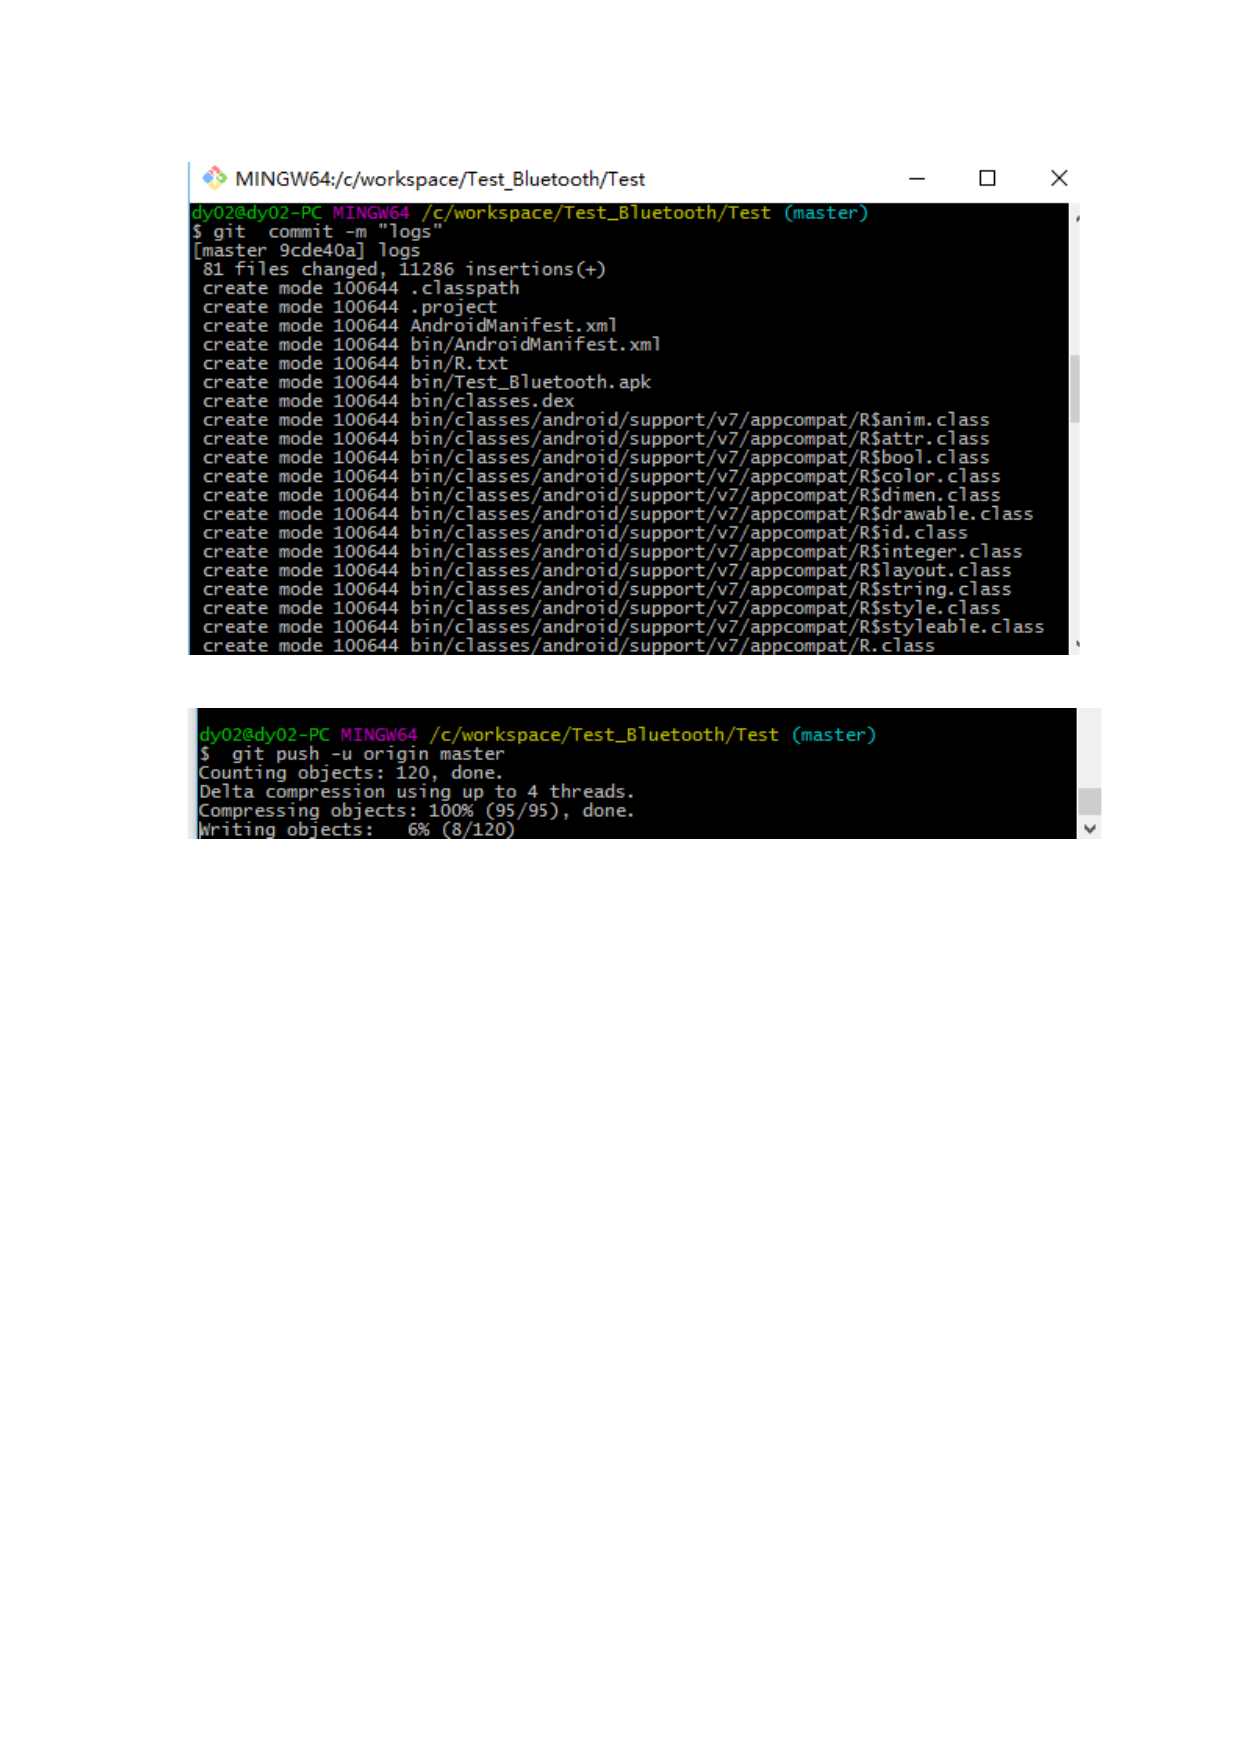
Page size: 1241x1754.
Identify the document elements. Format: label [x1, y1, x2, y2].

picture [187, 708, 1102, 839]
picture [187, 162, 1080, 655]
